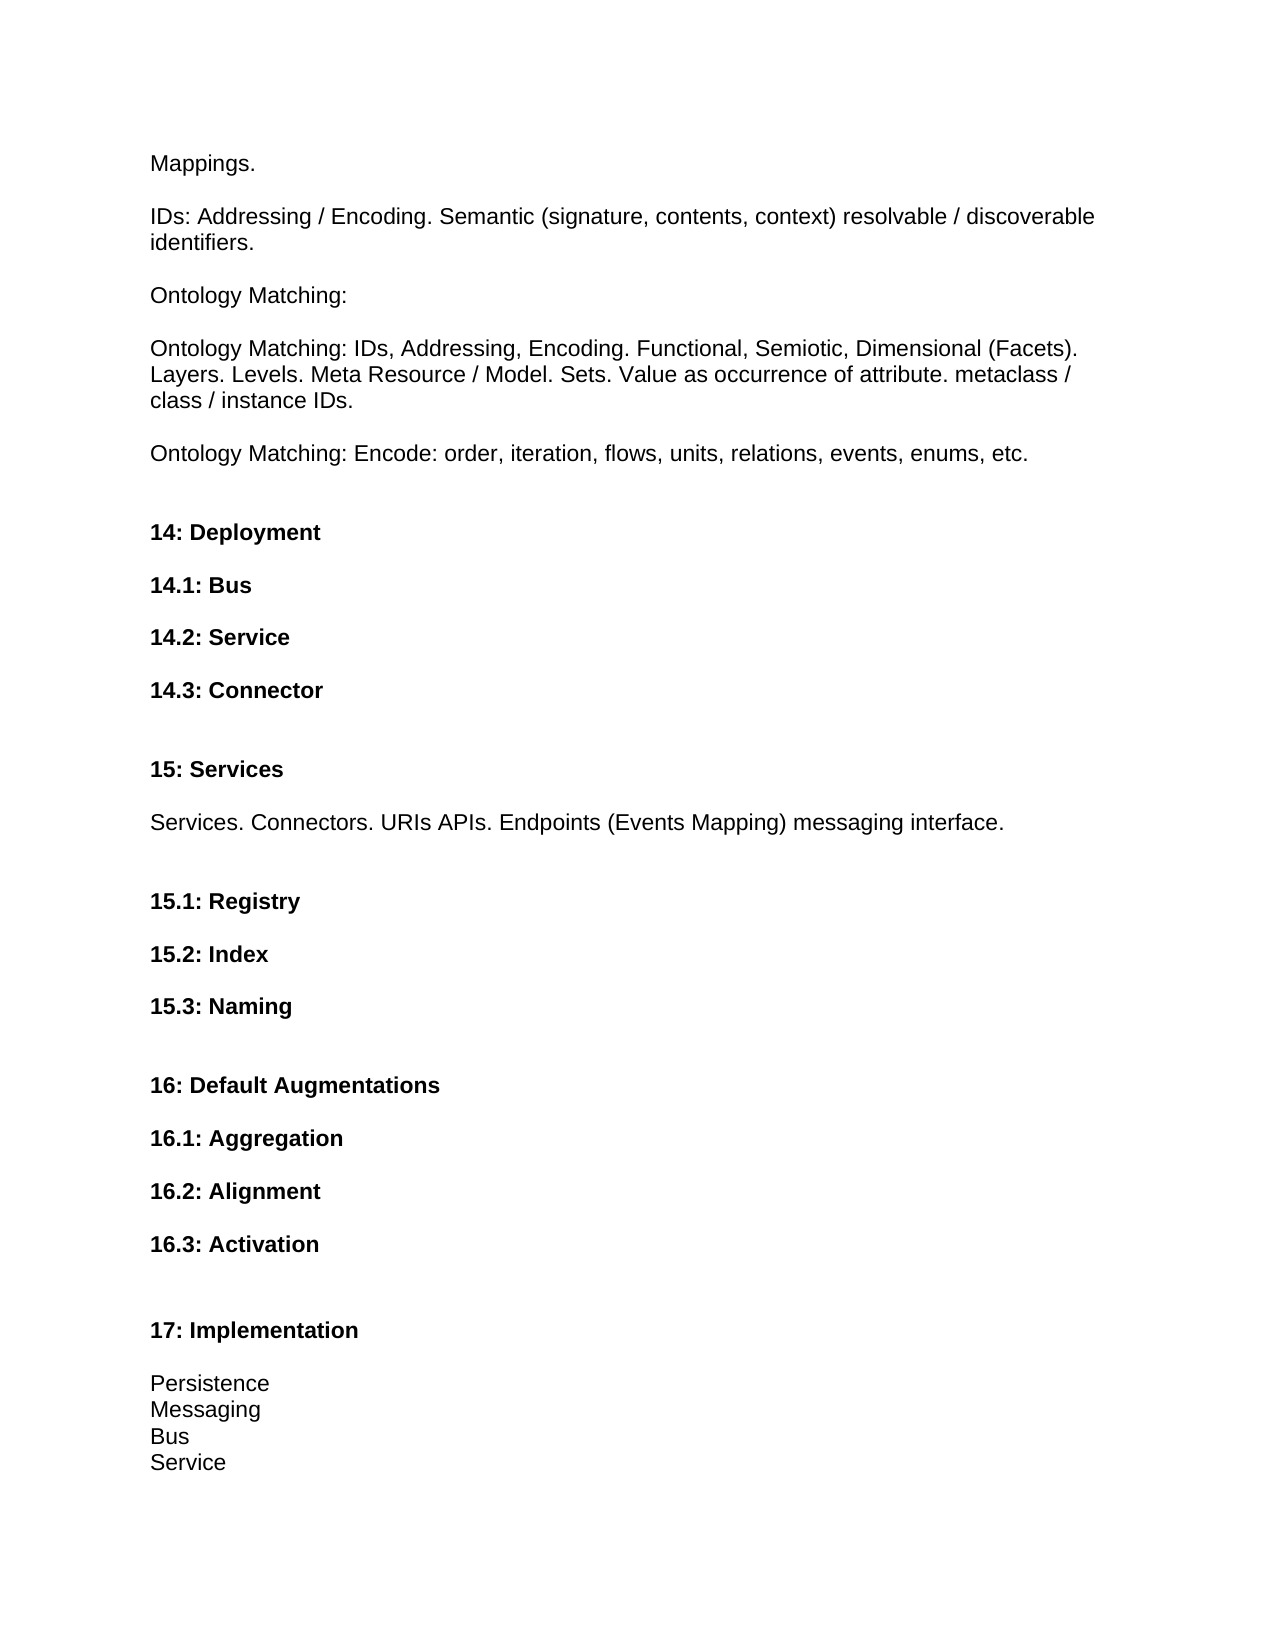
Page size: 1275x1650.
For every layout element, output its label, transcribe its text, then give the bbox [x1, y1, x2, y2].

text Bus [150, 1423, 1125, 1449]
text 15: Services [150, 756, 1125, 782]
text 16.2: Alignment [150, 1178, 1125, 1204]
text Services. Connectors. URIs APIs. Endpoints (Events Mapping) messaging interface. [150, 809, 1125, 835]
text 15.1: Registry [150, 888, 1125, 914]
text IDs: Addressing / Encoding. Semantic (signature, contents, context) resolvable / discoverable identifiers. [150, 203, 1125, 255]
text 16: Default Augmentations [150, 1072, 1125, 1099]
text 15.2: Index [150, 941, 1125, 967]
text Messaging [150, 1396, 1125, 1423]
text 14.2: Service [150, 624, 1125, 651]
text Persistence [150, 1370, 1125, 1396]
text 17: Implementation [150, 1317, 1125, 1344]
text Ontology Matching: Encode: order, iteration, flows, units, relations, events, enums, etc. [150, 440, 1125, 466]
text 16.1: Aggregation [150, 1125, 1125, 1151]
text 15.3: Naming [150, 993, 1125, 1020]
text 16.3: Activation [150, 1231, 1125, 1257]
text Ontology Matching: [150, 282, 1125, 308]
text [150, 150, 1125, 176]
text 14.3: Connector [150, 677, 1125, 703]
text Service [150, 1449, 1125, 1475]
text 14: Deployment [150, 519, 1125, 545]
text 14.1: Bus [150, 572, 1125, 598]
